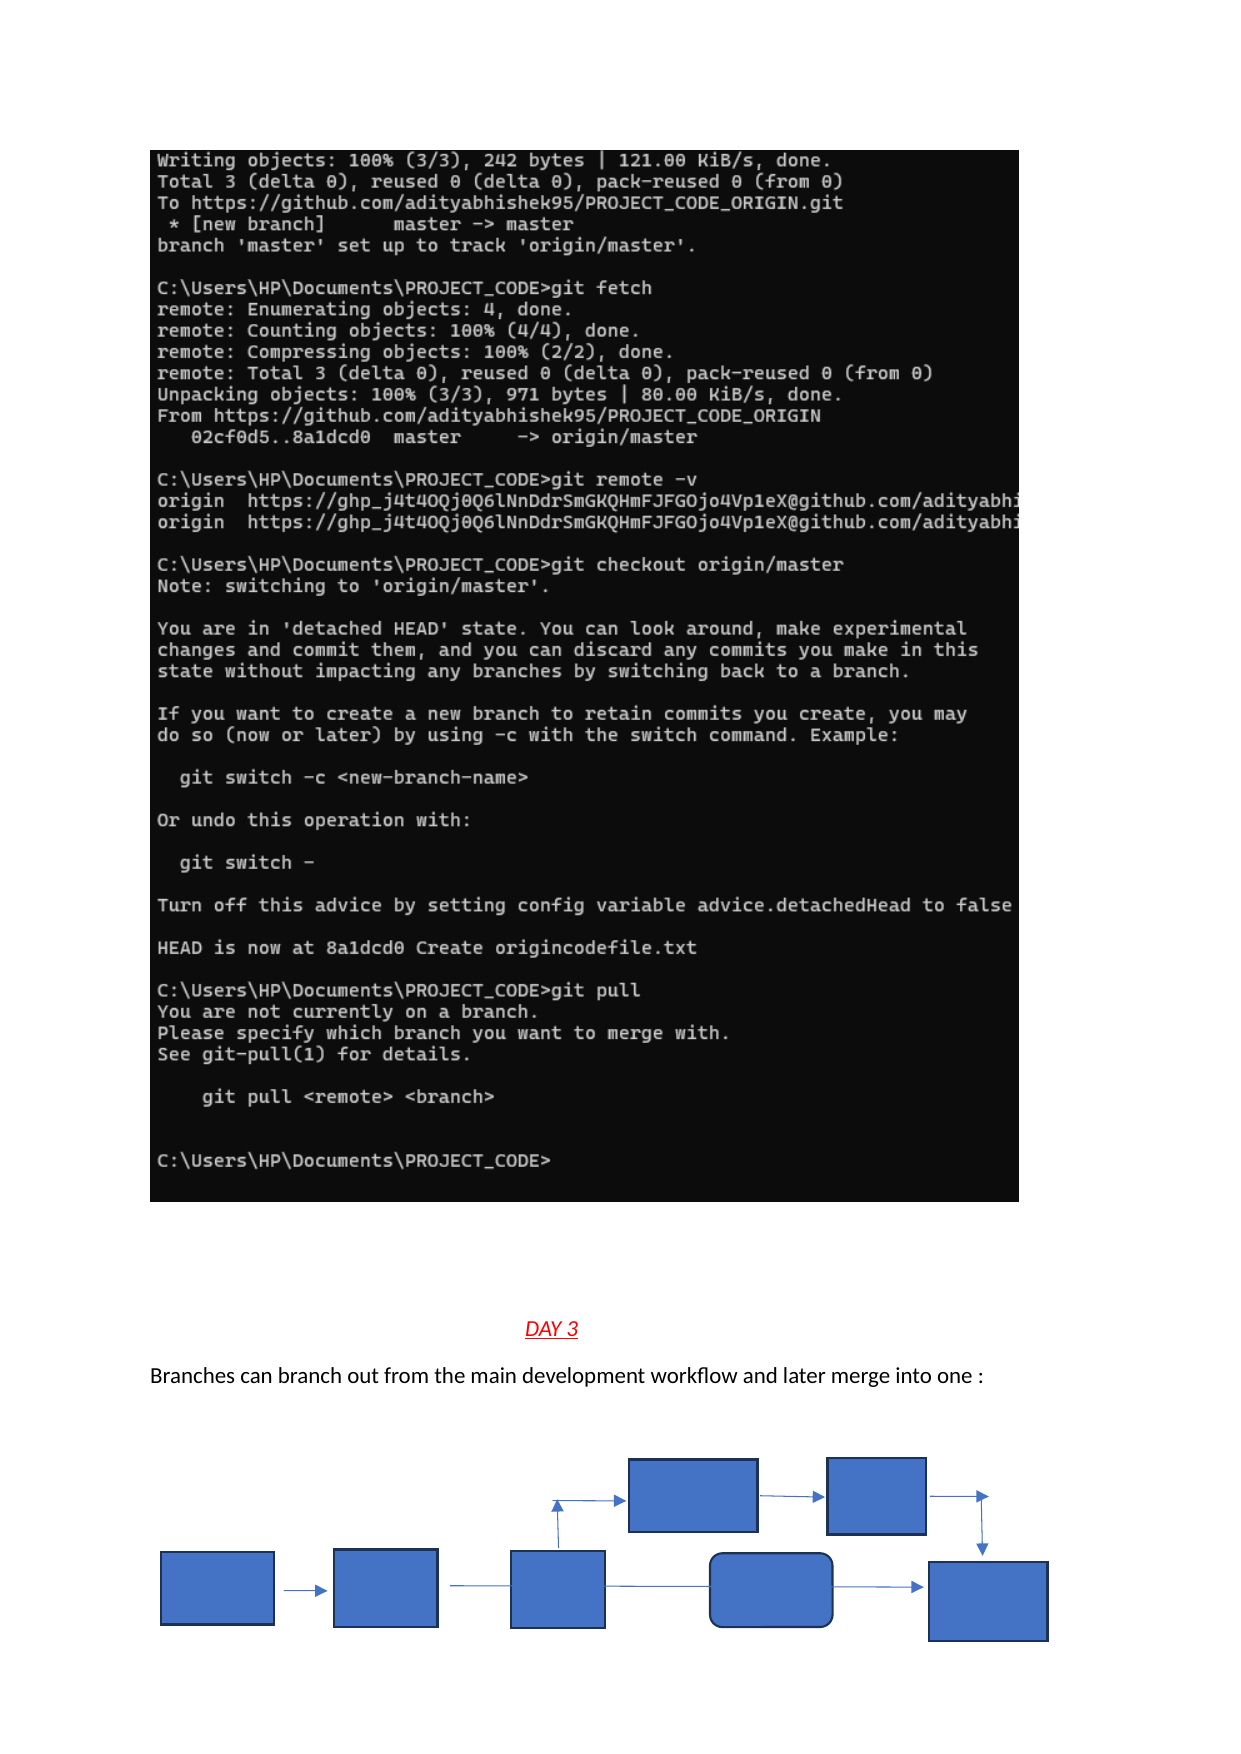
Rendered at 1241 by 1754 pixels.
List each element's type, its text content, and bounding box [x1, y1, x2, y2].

text Branches can branch out from the main development workflow and later merge into one : [150, 1361, 1090, 1389]
text DAY 3 [150, 1314, 1090, 1342]
picture [150, 150, 1019, 1202]
